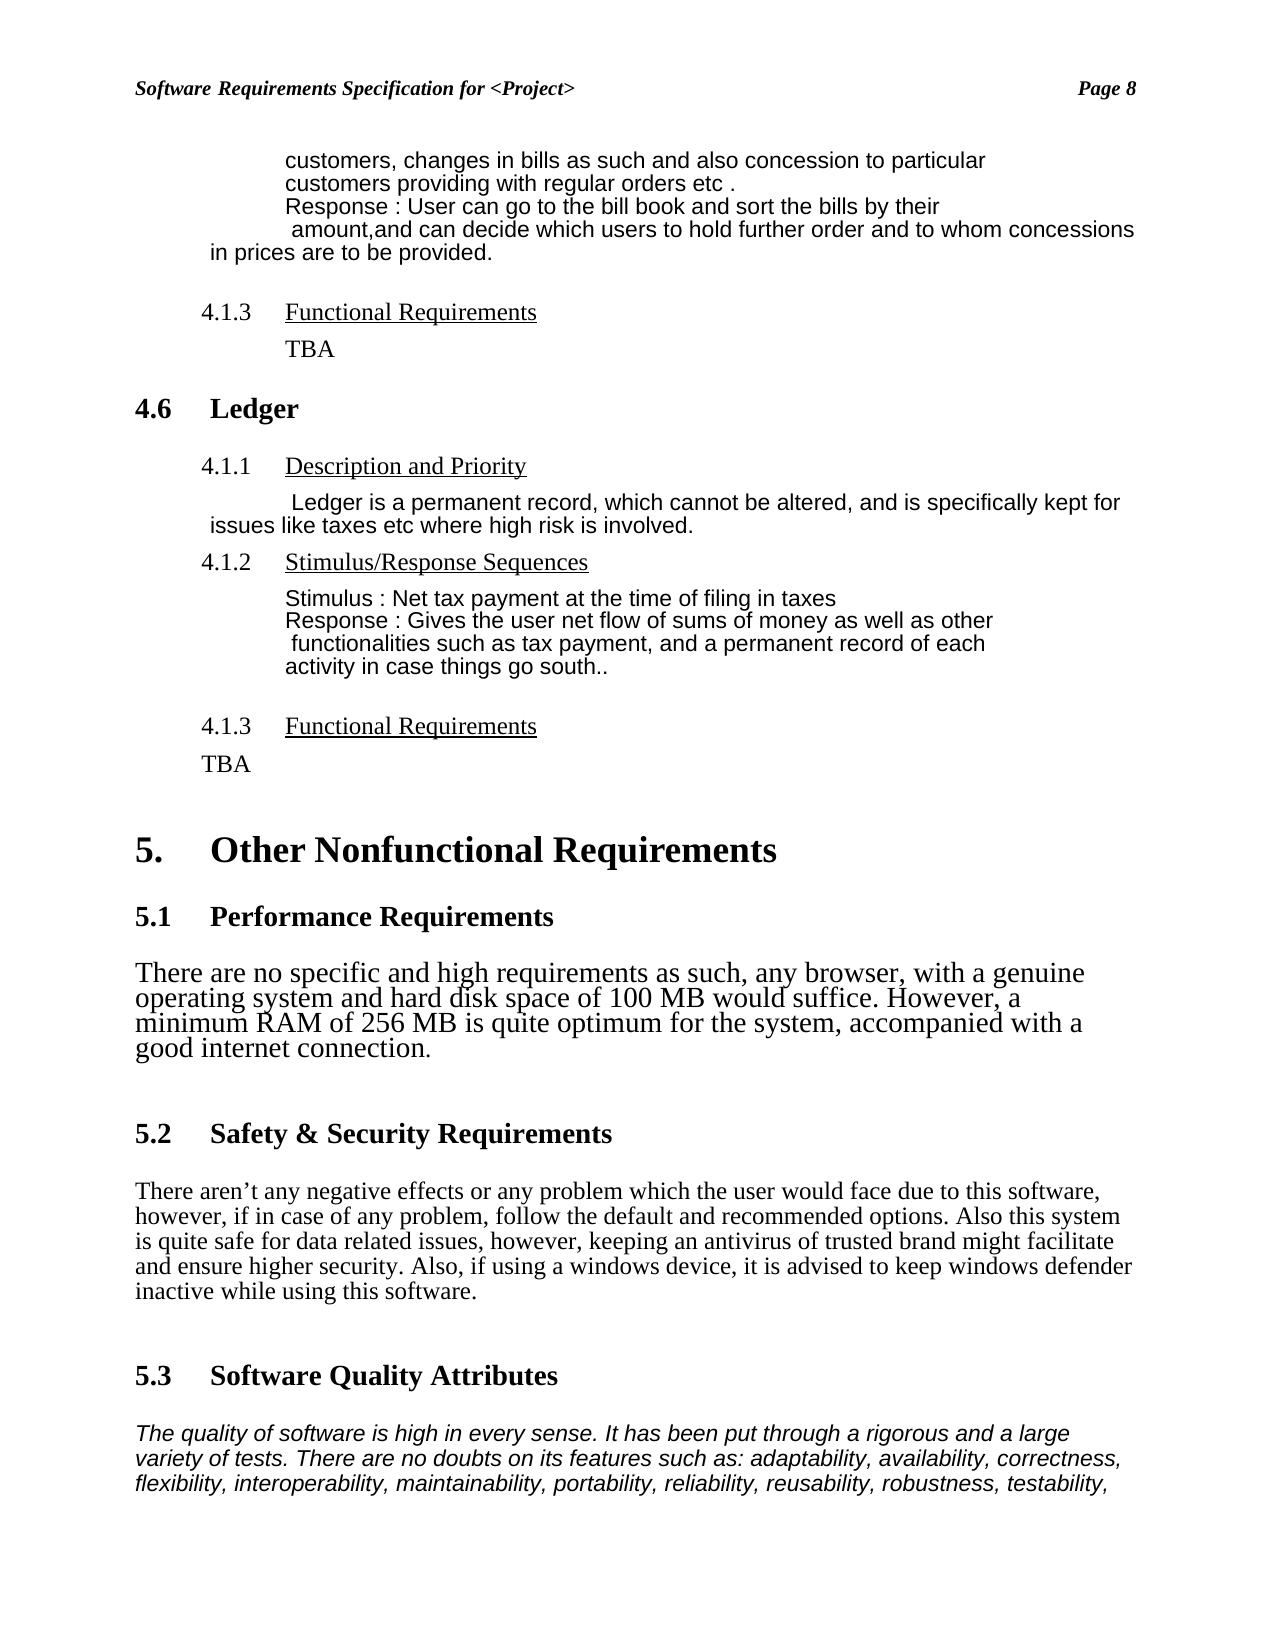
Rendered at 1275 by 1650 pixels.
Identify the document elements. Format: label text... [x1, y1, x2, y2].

subtitle Performance Requirements [135, 899, 1140, 933]
subtitle Safety & Security Requirements [135, 1116, 1140, 1150]
text 4.1.3 Functional Requirements [201, 715, 1140, 740]
text There aren’t any negative effects or any problem which the user would face due to this software, however, if in case of any problem, follow the default and recommended options. Also this system is quite safe for data related issues, however, keeping an antivirus of trusted brand might facilitate and ensure higher security. Also, if using a windows device, it is advised to keep windows defender inactive while using this software. [135, 1179, 1140, 1304]
subtitle Ledger [135, 392, 1140, 425]
text There are no specific and high requirements as such, any browser, with a genuine operating system and hard disk space of 100 MB would suffice. However, a minimum RAM of 256 MB is quite optimum for the system, accompanied with a good internet connection. [135, 962, 1140, 1062]
text TBA [210, 337, 1140, 362]
list Response : User can go to the bill book and sort the bills by their [210, 196, 1140, 219]
list Ledger is a permanent record, which cannot be altered, and is specifically kept for issues like taxes etc where high risk is involved. [210, 492, 1140, 538]
list amount,and can decide which users to hold further order and to whom concessions in prices are to be provided. [210, 219, 1140, 264]
text 4.1.3 Functional Requirements [201, 300, 1140, 325]
text TBA [201, 752, 1140, 777]
list customers, changes in bills as such and also concession to particular [210, 150, 1140, 173]
text 4.1.2 Stimulus/Response Sequences [201, 550, 1140, 575]
list Response : Gives the user net flow of sums of money as well as other [210, 611, 1140, 633]
list customers providing with regular orders etc . [210, 173, 1140, 196]
list activity in case things go south.. [210, 656, 1140, 679]
subtitle Software Quality Attributes [135, 1358, 1140, 1392]
text 4.1.1 Description and Priority [201, 454, 1140, 479]
subtitle Other Nonfunctional Requirements [135, 827, 1140, 870]
list functionalities such as tax payment, and a permanent record of each [210, 633, 1140, 656]
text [135, 1421, 1140, 1496]
list Stimulus : Net tax payment at the time of filing in taxes [210, 588, 1140, 611]
